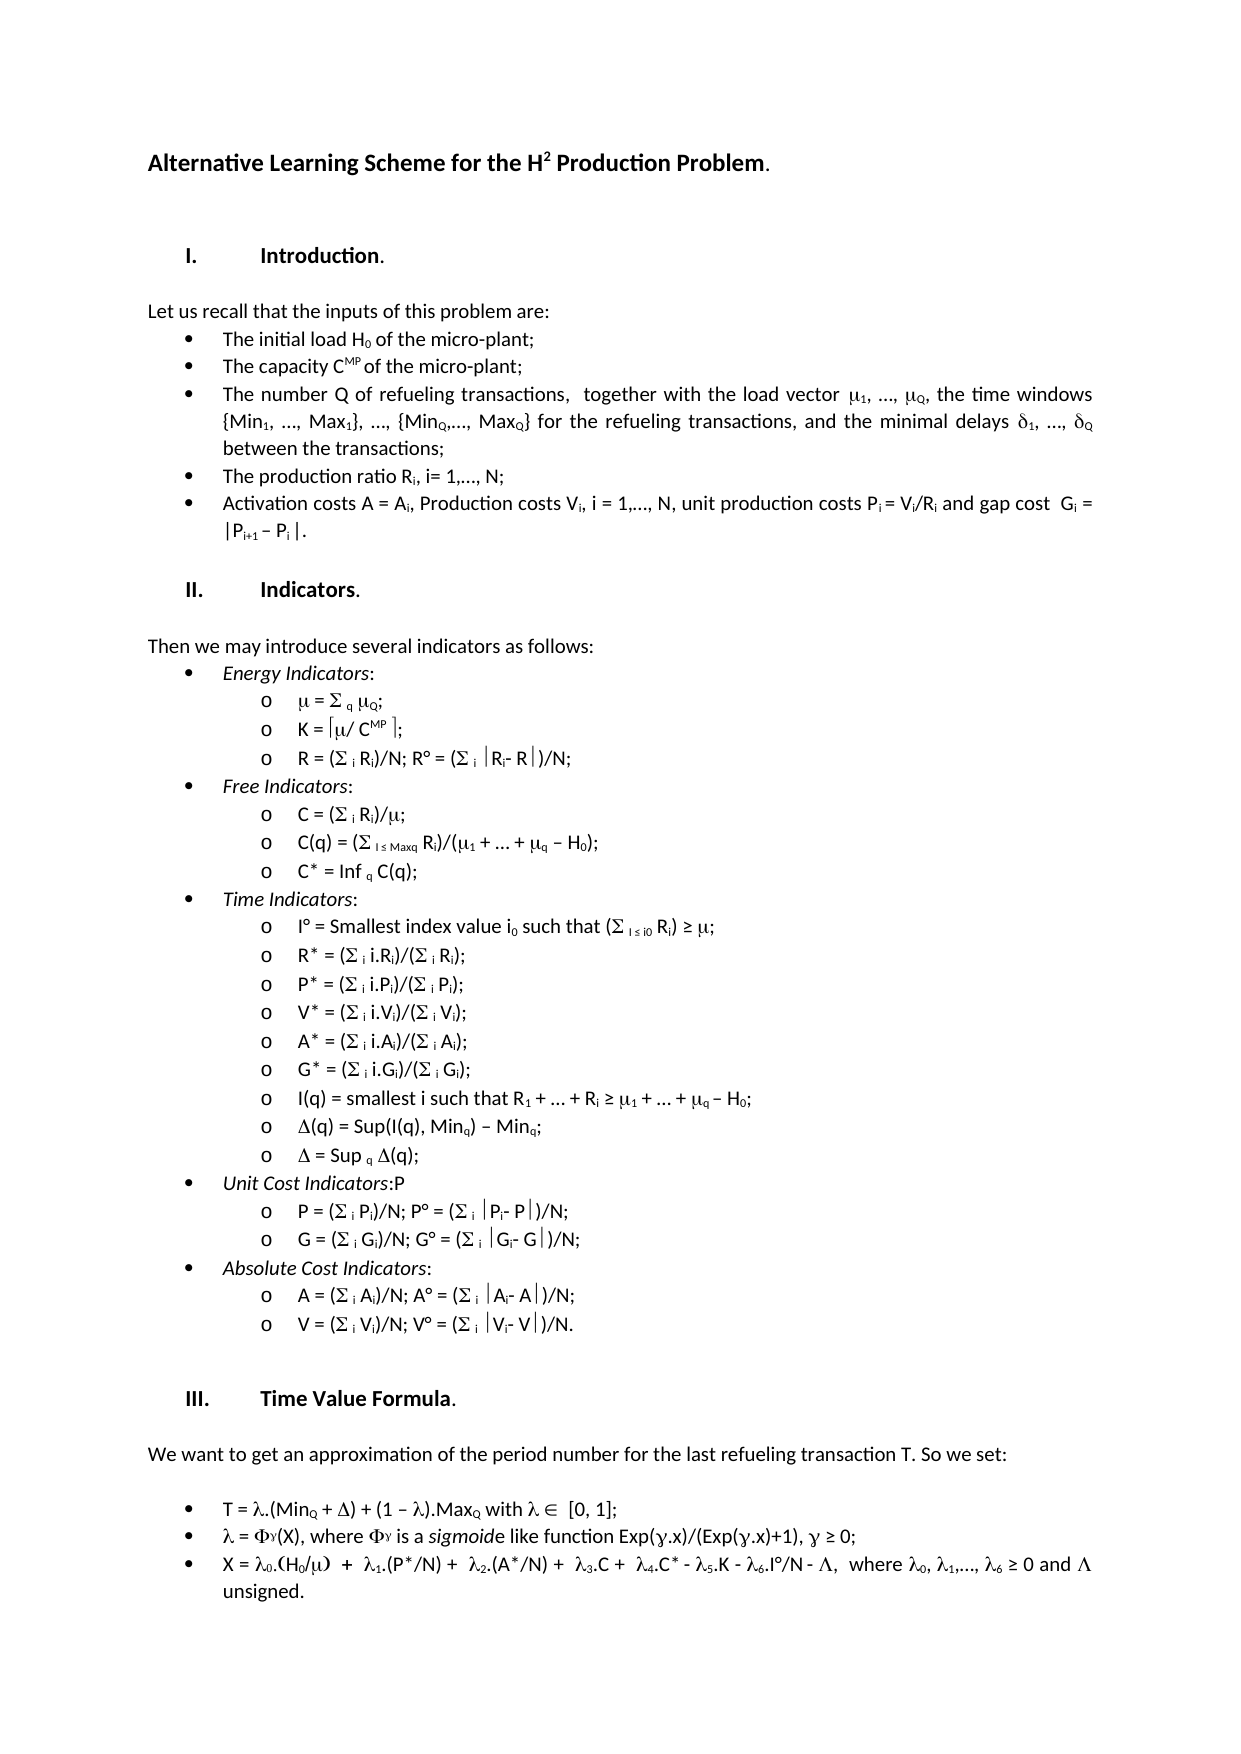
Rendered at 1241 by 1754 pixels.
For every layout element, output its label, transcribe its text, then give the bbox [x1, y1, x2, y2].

list The initial load H0 of the micro-plant; [185, 326, 1093, 351]
list Indicators. [185, 575, 1093, 603]
list V* = ( i i.Vi)/( i Vi); [260, 999, 1093, 1026]
list  = Sup q (q); [260, 1142, 1093, 1168]
list P = ( i Pi)/N; P° = ( i Pi- P)/N; [260, 1198, 1093, 1224]
list T = .(MinQ + ) + (1 – ).MaxQ with  [0, 1]; [185, 1496, 1093, 1521]
list C(q) = ( I ≤ Maxq Ri)/(1 + … + q – H0); [260, 829, 1093, 856]
list A* = ( i i.Ai)/( i Ai); [260, 1028, 1093, 1054]
list R* = ( i i.Ri)/( i Ri); [260, 942, 1093, 969]
list A = ( i Ai)/N; A° = ( i Ai- A)/N; [260, 1282, 1093, 1309]
text Then we may introduce several indicators as follows: [148, 633, 1093, 658]
list R = ( i Ri)/N; R° = ( i Ri- R)/N; [260, 745, 1093, 771]
list X = H01.(P*/N) + 2.(A*/N) + 3.C + 4.C* - 5.K - 6.I°/N - , where 0, 1,…, 6 ≥ 0 and  unsigned. [185, 1551, 1093, 1604]
text Alternative Learning Scheme for the H2 Production Problem. [148, 148, 1093, 178]
list Absolute Cost Indicators: [185, 1255, 1093, 1281]
text Let us recall that the inputs of this problem are: [148, 298, 1093, 324]
list Introduction. [185, 241, 1093, 269]
text We want to get an approximation of the period number for the last refueling transaction T. So we set: [148, 1441, 1093, 1467]
list K = / CMP ; [260, 716, 1093, 743]
list G* = ( i i.Gi)/( i Gi); [260, 1056, 1093, 1083]
list Time Indicators: [185, 886, 1093, 912]
list V = ( i Vi)/N; V° = ( i Vi- V)/N. [260, 1311, 1093, 1337]
list C = ( i Ri)/; [260, 801, 1093, 827]
list Time Value Formula. [185, 1384, 1093, 1412]
list The production ratio Ri, i= 1,…, N; [185, 463, 1093, 488]
list  = (X), where  is a sigmoide like function Exp(.x)/(Exp(.x)+1),  ≥ 0; [185, 1523, 1093, 1549]
list G = ( i Gi)/N; G° = ( i Gi- G)/N; [260, 1227, 1093, 1253]
list (q) = Sup(I(q), Minq) – Minq; [260, 1113, 1093, 1140]
list The number Q of refueling transactions, together with the load vector 1, …, Q, the time windows {Min1, …, Max1}, …, {MinQ,…, MaxQ} for the refueling transactions, and the minimal delays 1, …, Q between the transactions; [185, 381, 1093, 461]
list I(q) = smallest i such that R1 + … + Ri ≥ 1 + … + q – H0; [260, 1085, 1093, 1111]
list Unit Cost Indicators:P [185, 1171, 1093, 1196]
list Energy Indicators: [185, 660, 1093, 686]
list The capacity CMP of the micro-plant; [185, 353, 1093, 379]
list I° = Smallest index value i0 such that ( I ≤ i0 Ri) ≥ ; [260, 914, 1093, 940]
list  =  q Q; [260, 688, 1093, 714]
list Activation costs A = Ai, Production costs Vi, i = 1,…, N, unit production costs Pi = Vi/Ri and gap cost Gi = |Pi+1 – Pi |. [185, 490, 1093, 543]
list P* = ( i i.Pi)/( i Pi); [260, 971, 1093, 997]
list C* = Inf q C(q); [260, 858, 1093, 884]
list Free Indicators: [185, 773, 1093, 799]
